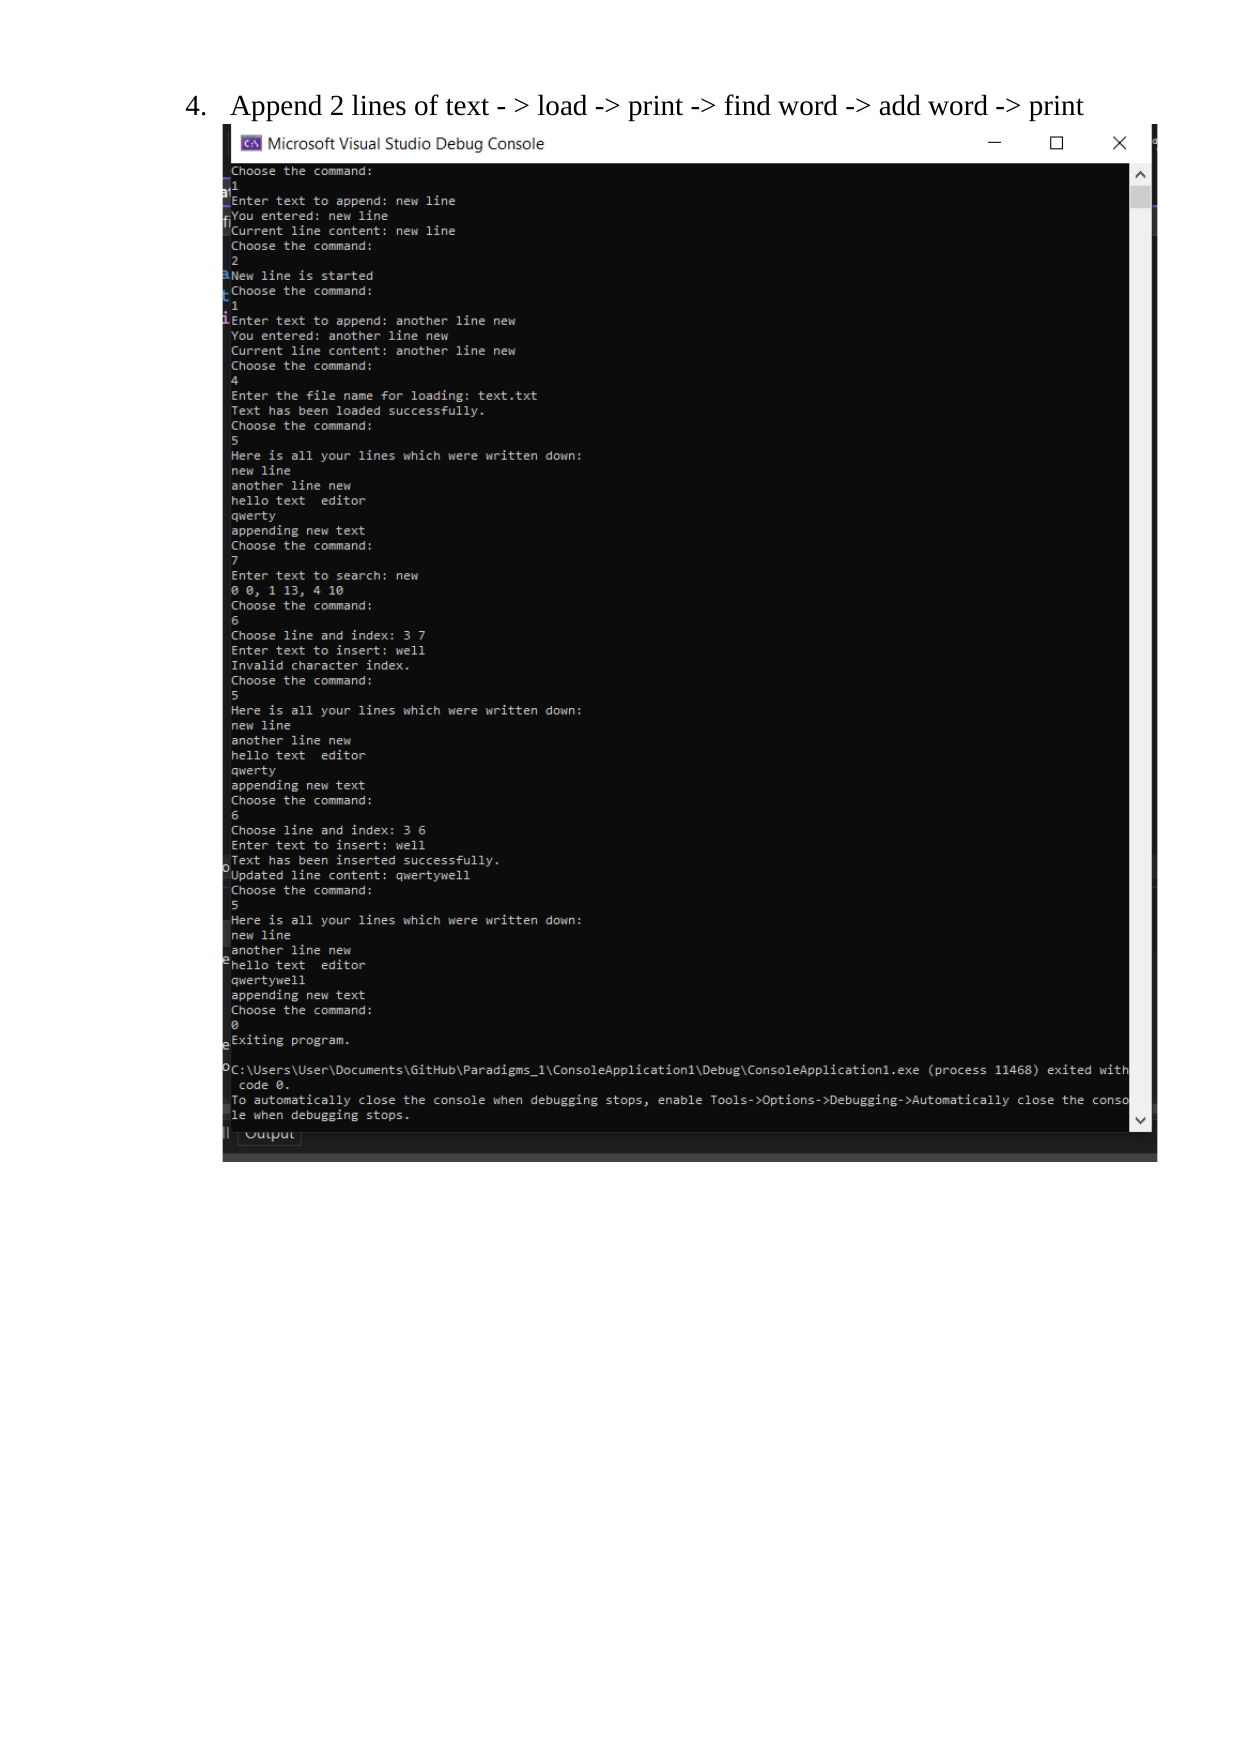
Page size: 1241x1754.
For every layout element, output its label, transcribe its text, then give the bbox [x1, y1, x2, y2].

list Append 2 lines of text - > load -> print -> find word -> add word -> print [185, 88, 1152, 122]
picture [222, 124, 1158, 1162]
